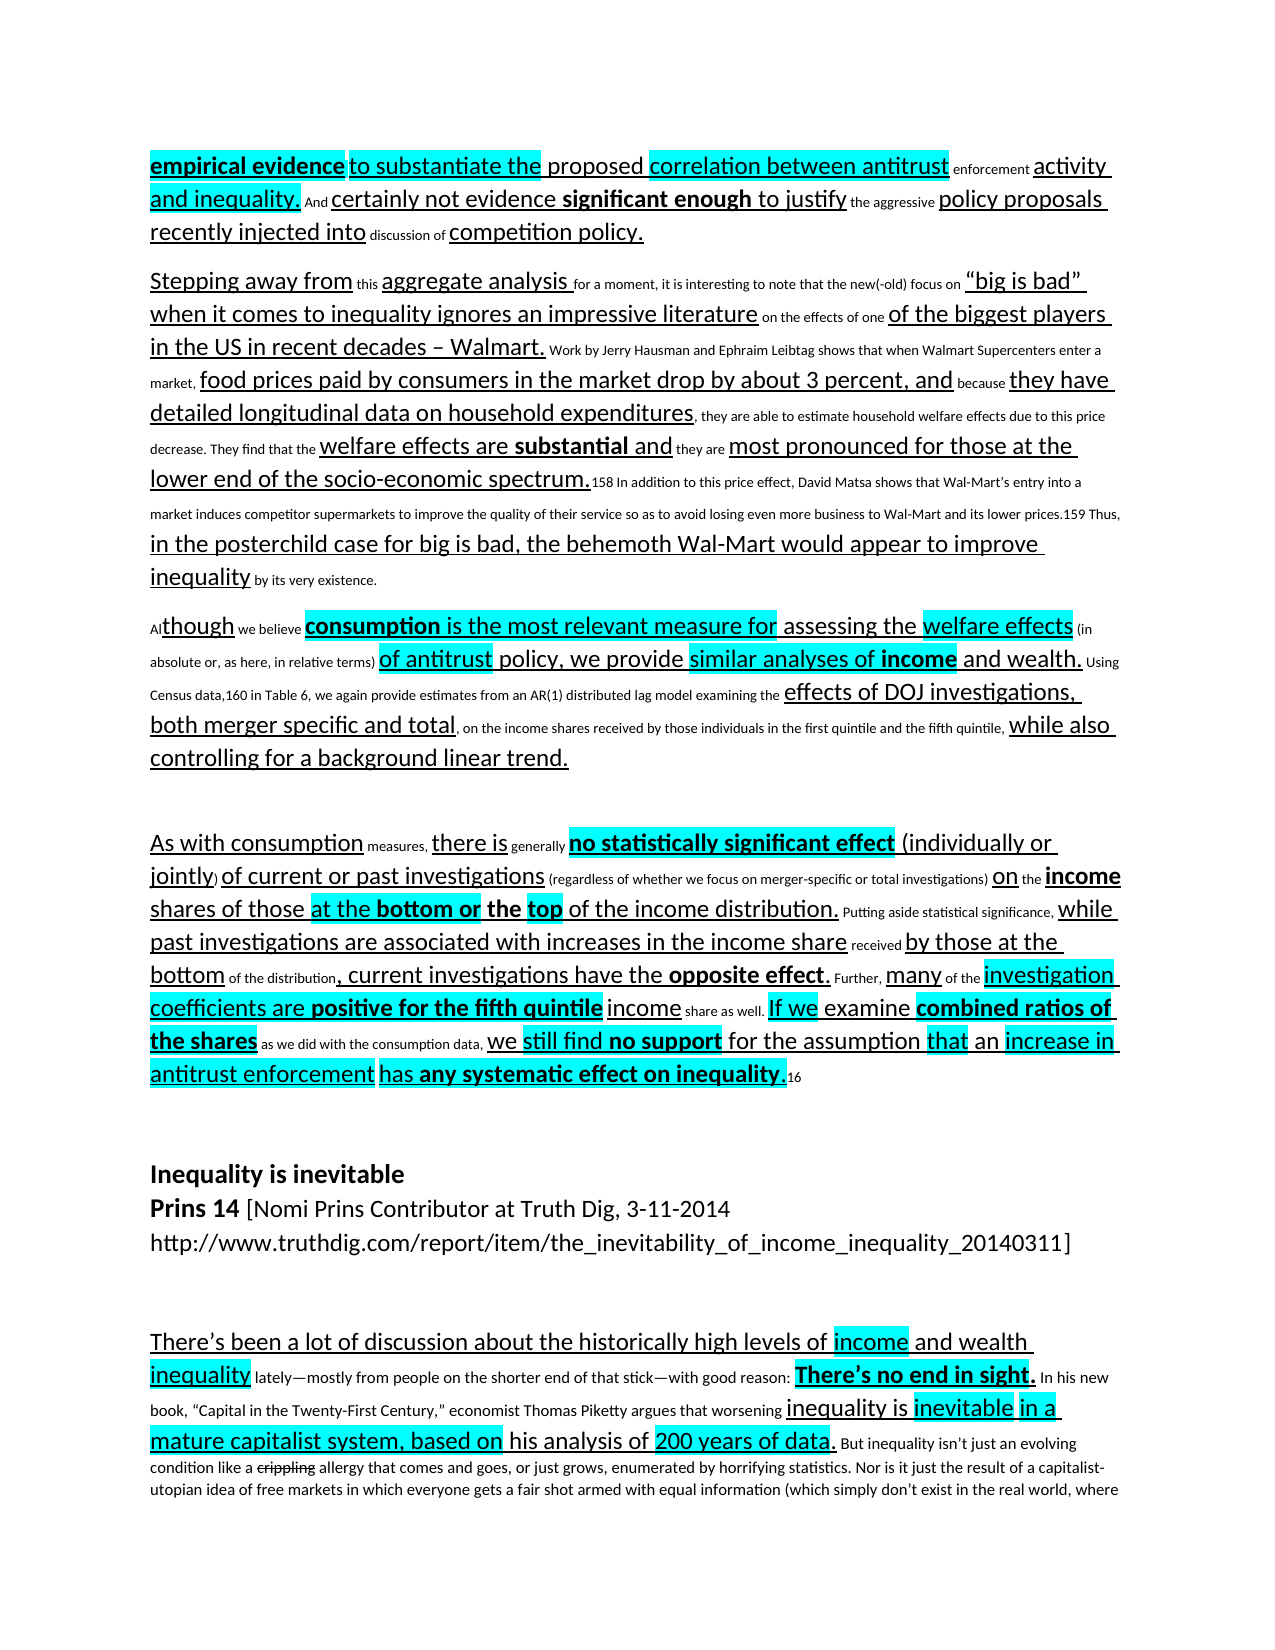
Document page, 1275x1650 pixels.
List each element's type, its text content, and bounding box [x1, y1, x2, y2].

text Stepping away from this aggregate analysis for a moment, it is interesting to note that the new(-old) focus on “big is bad” when it comes to inequality ignores an impressive literature on the effects of one of the biggest players in the US in recent decades – Walmart. Work by Jerry Hausman and Ephraim Leibtag shows that when Walmart Supercenters enter a market, food prices paid by consumers in the market drop by about 3 percent, and because they have detailed longitudinal data on household expenditures, they are able to estimate household welfare effects due to this price decrease. They find that the welfare effects are substantial and they are most pronounced for those at the lower end of the socio-economic spectrum.158 In addition to this price effect, David Matsa shows that Wal-Mart’s entry into a market induces competitor supermarkets to improve the quality of their service so as to avoid losing even more business to Wal-Mart and its lower prices.159 Thus, in the posterchild case for big is bad, the behemoth Wal-Mart would appear to improve inequality by its very existence. [150, 265, 1125, 591]
text As with consumption measures, there is generally no statistically significant effect (individually or jointly) of current or past investigations (regardless of whether we focus on merger-specific or total investigations) on the income shares of those at the bottom or the top of the income distribution. Putting aside statistical significance, while past investigations are associated with increases in the income share received by those at the bottom of the distribution, current investigations have the opposite effect. Further, many of the investigation coefficients are positive for the fifth quintile income share as well. If we examine combined ratios of the shares as we did with the consumption data, we still find no support for the assumption that an increase in antitrust enforcement has any systematic effect on inequality.16 [150, 827, 1125, 1088]
text Inequality is inevitable [150, 1157, 1125, 1190]
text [150, 1326, 1125, 1499]
text Although we believe consumption is the most relevant measure for assessing the welfare effects (in absolute or, as here, in relative terms) of antitrust policy, we provide similar analyses of income and wealth. Using Census data,160 in Table 6, we again provide estimates from an AR(1) distributed lag model examining the effects of DOJ investigations, both merger specific and total, on the income shares received by those individuals in the first quintile and the fifth quintile, while also controlling for a background linear trend. [150, 610, 1125, 772]
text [150, 150, 1125, 246]
text Prins 14 [Nomi Prins Contributor at Truth Dig, 3-11-2014 http://www.truthdig.com/report/item/the_inevitability_of_income_inequality_20140311] [150, 1191, 1125, 1257]
